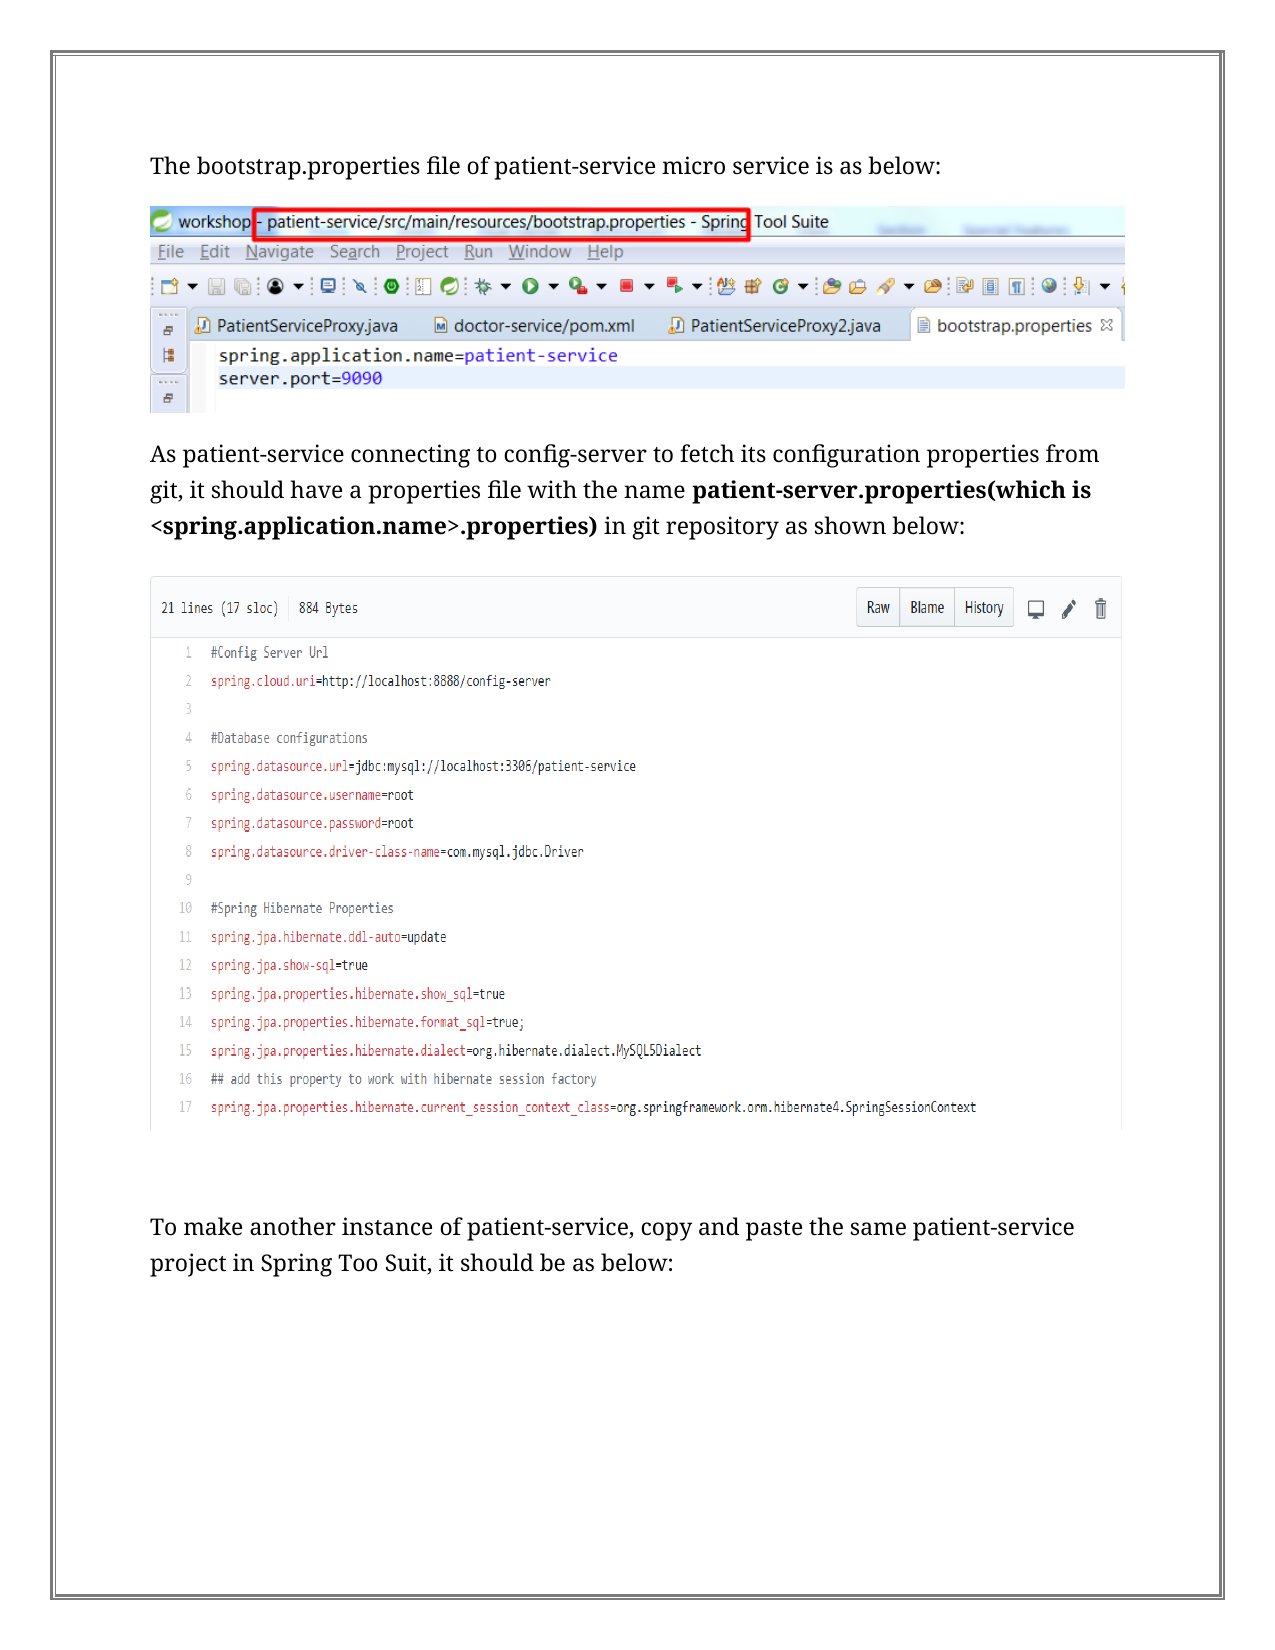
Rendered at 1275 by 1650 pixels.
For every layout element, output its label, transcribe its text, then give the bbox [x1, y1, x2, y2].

text To make another instance of patient-service, copy and paste the same patient-service project in Spring Too Suit, it should be as below: [150, 1211, 1125, 1278]
text The bootstrap.properties file of patient-service micro service is as below: [150, 150, 1125, 181]
picture [150, 566, 1124, 1130]
picture [150, 206, 1125, 413]
text As patient-service connecting to config-server to fetch its configuration properties from git, it should have a properties file with the name patient-server.properties(which is <spring.application.name>.properties) in git repository as shown below: [150, 438, 1125, 541]
